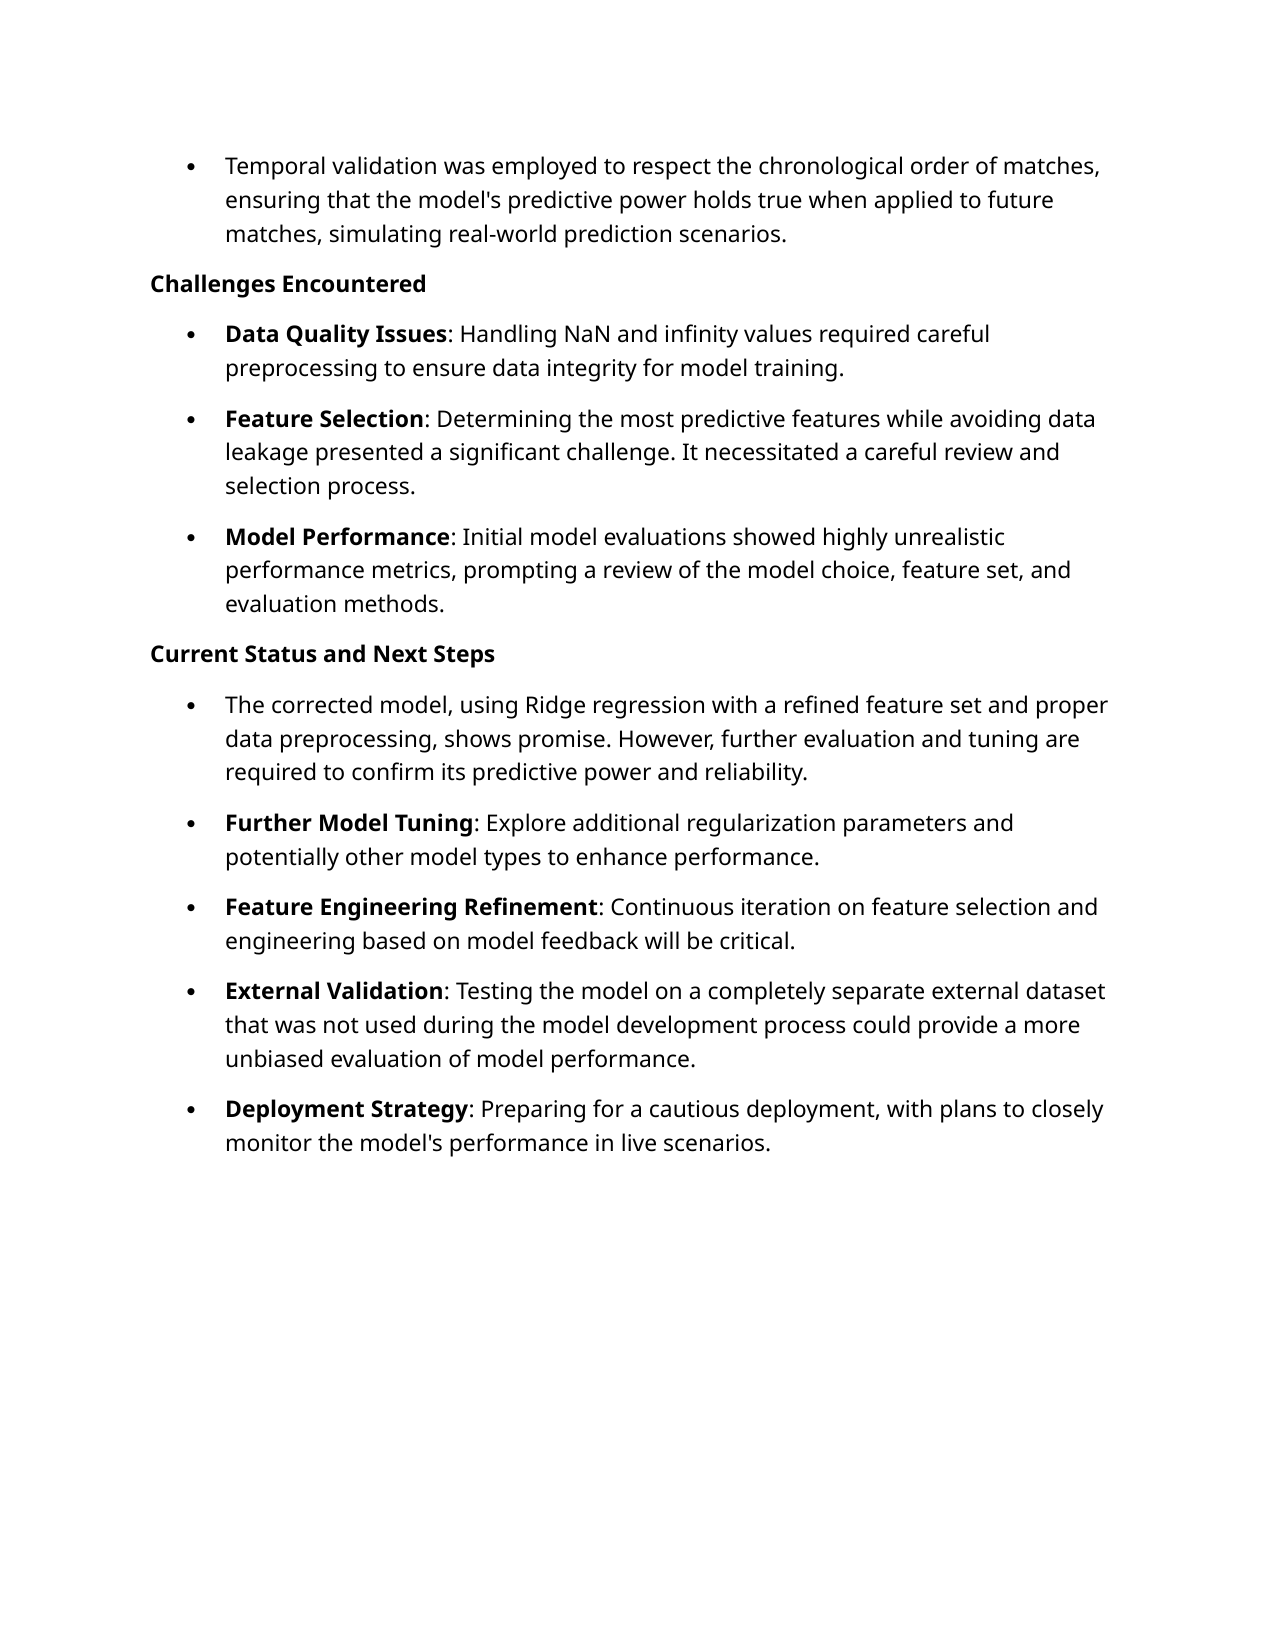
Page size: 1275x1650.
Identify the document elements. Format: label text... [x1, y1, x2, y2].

list The corrected model, using Ridge regression with a refined feature set and proper data preprocessing, shows promise. However, further evaluation and tuning are required to confirm its predictive power and reliability. [187, 689, 1125, 787]
list Model Performance: Initial model evaluations showed highly unrealistic performance metrics, prompting a review of the model choice, feature set, and evaluation methods. [187, 520, 1125, 619]
list Deployment Strategy: Preparing for a cautious deployment, with plans to closely monitor the model's performance in live scenarios. [187, 1093, 1125, 1158]
list Feature Engineering Refinement: Continuous iteration on feature selection and engineering based on model feedback will be critical. [187, 891, 1125, 956]
list Further Model Tuning: Explore additional regularization parameters and potentially other model types to enhance performance. [187, 807, 1125, 872]
text Challenges Encountered [150, 268, 1125, 299]
list Temporal validation was employed to respect the chronological order of matches, ensuring that the model's predictive power holds true when applied to future matches, simulating real-world prediction scenarios. [187, 150, 1125, 249]
text Current Status and Next Steps [150, 638, 1125, 669]
list Feature Selection: Determining the most predictive features while avoiding data leakage presented a significant challenge. It necessitated a careful review and selection process. [187, 402, 1125, 501]
list Data Quality Issues: Handling NaN and infinity values required careful preprocessing to ensure data integrity for model training. [187, 318, 1125, 383]
list External Validation: Testing the model on a completely separate external dataset that was not used during the model development process could provide a more unbiased evaluation of model performance. [187, 975, 1125, 1074]
